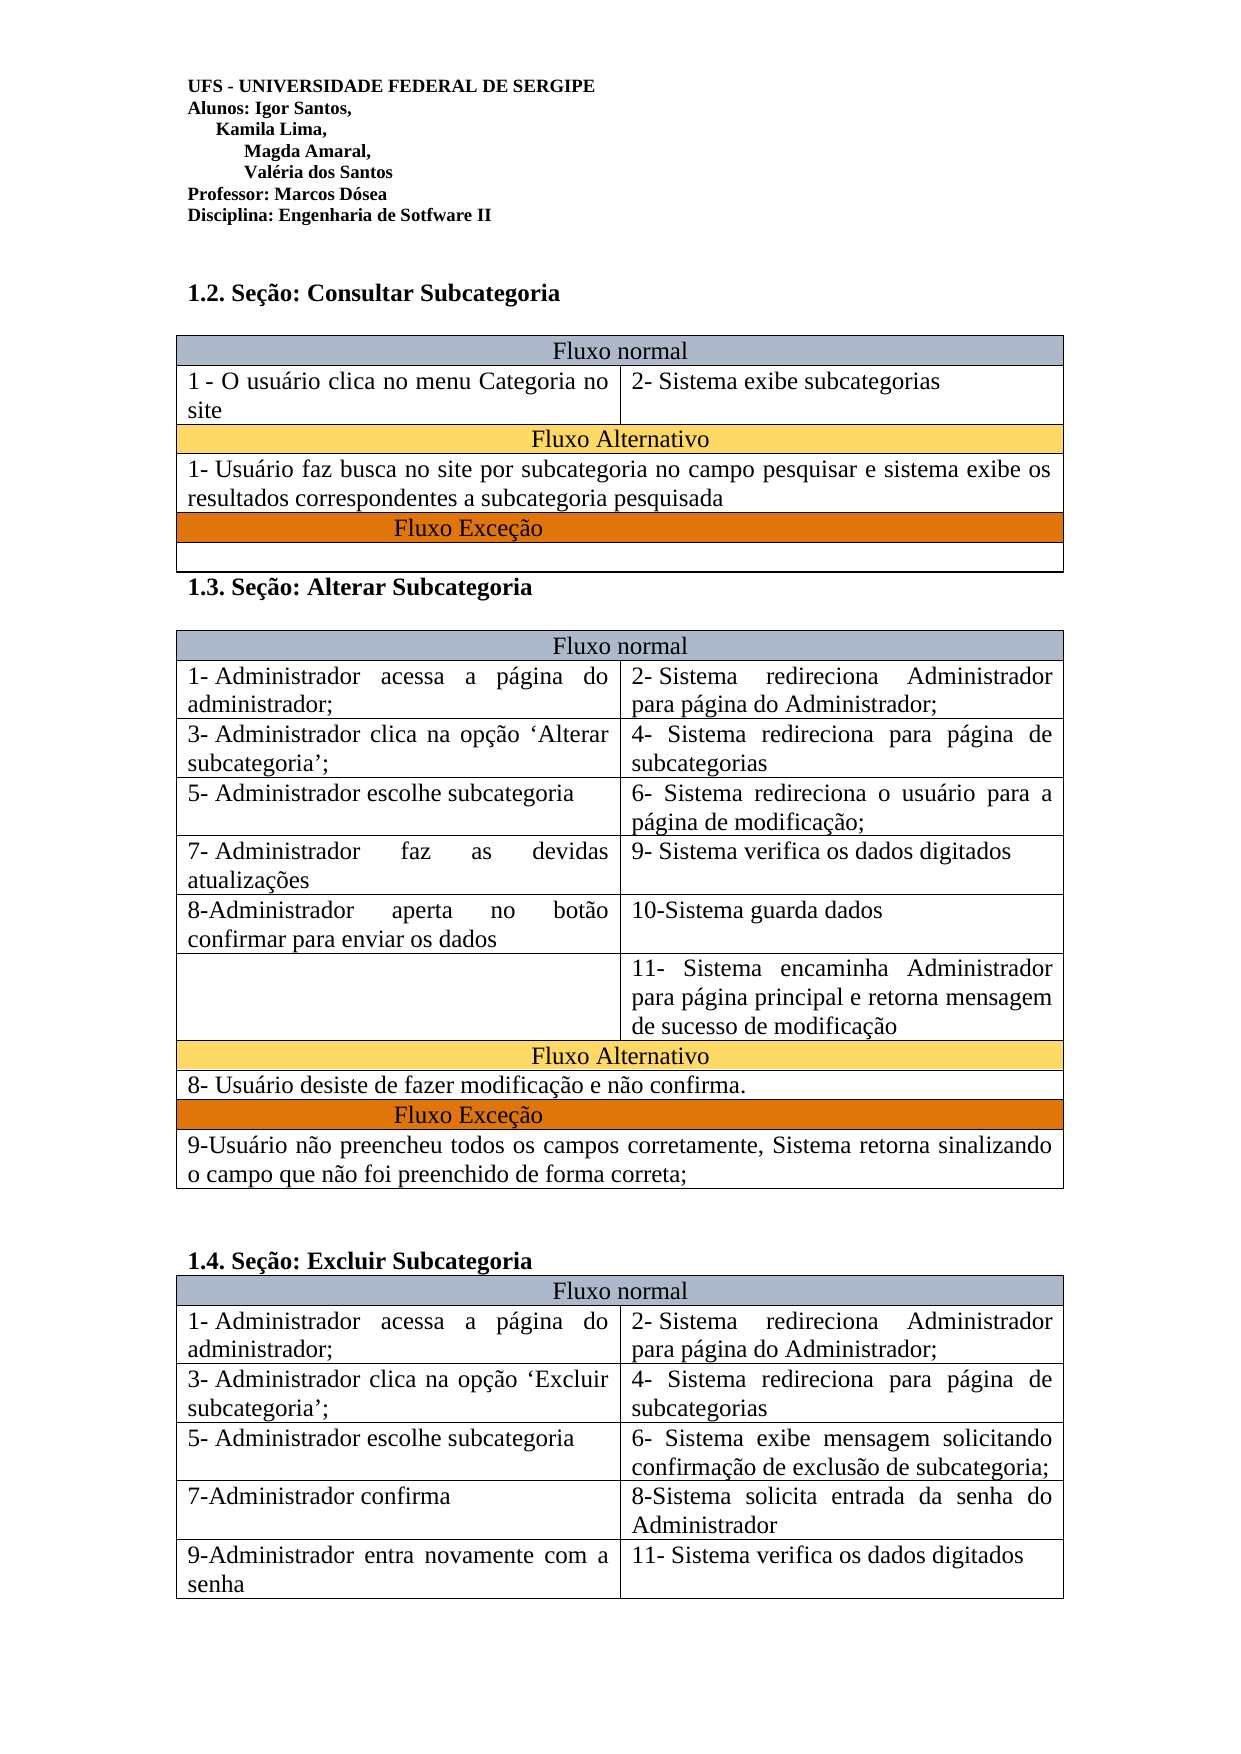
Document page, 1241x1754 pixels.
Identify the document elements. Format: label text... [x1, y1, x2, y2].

list Seção: Excluir Subcategoria [187, 1246, 1053, 1275]
table_cell Administrador acessa a página do administrador; [177, 661, 620, 718]
table_cell 10-Sistema guarda dados [621, 895, 1063, 952]
table_cell 11- Sistema verifica os dados digitados [621, 1540, 1063, 1597]
table_cell 8-Sistema solicita entrada da senha do Administrador [621, 1481, 1063, 1539]
table_cell 4- Sistema redireciona para página de subcategorias [621, 1364, 1063, 1422]
table_header Fluxo normal [177, 631, 1063, 660]
table_cell Usuário faz busca no site por subcategoria no campo pesquisar e sistema exibe os resultados correspondentes a subcategoria pesquisada [177, 454, 1063, 512]
table_cell [177, 954, 620, 1040]
table_cell 5- Administrador escolhe subcategoria [177, 1423, 620, 1480]
table_cell [177, 543, 1063, 571]
table_cell 7-Administrador confirma [177, 1481, 620, 1539]
table_cell Fluxo Exceção [177, 513, 1063, 542]
table_cell 11- Sistema encaminha Administrador para página principal e retorna mensagem de sucesso de modificação [621, 954, 1063, 1040]
table_cell 4- Sistema redireciona para página de subcategorias [621, 719, 1063, 777]
table_cell Fluxo Alternativo [177, 425, 1063, 453]
table_cell Administrador faz as devidas atualizações [177, 836, 620, 894]
table_cell Sistema redireciona Administrador para página do Administrador; [621, 1306, 1063, 1363]
list Seção: Alterar Subcategoria [187, 573, 1053, 601]
table_cell Administrador clica na opção ‘Alterar subcategoria’; [177, 719, 620, 777]
table_cell 9-Usuário não preencheu todos os campos corretamente, Sistema retorna sinalizando o campo que não foi preenchido de forma correta; [177, 1130, 1063, 1188]
table_cell 6- Sistema exibe mensagem solicitando confirmação de exclusão de subcategoria; [621, 1423, 1063, 1480]
table_cell 9- Sistema verifica os dados digitados [621, 836, 1063, 894]
table_cell 6- Sistema redireciona o usuário para a página de modificação; [621, 778, 1063, 835]
table_cell Administrador acessa a página do administrador; [177, 1306, 620, 1363]
table_cell Sistema redireciona Administrador para página do Administrador; [621, 661, 1063, 718]
table_cell 9-Administrador entra novamente com a senha [177, 1540, 620, 1597]
table_cell 1 - O usuário clica no menu Categoria no site [177, 366, 620, 423]
table_cell 5- Administrador escolhe subcategoria [177, 778, 620, 835]
table_cell Fluxo Alternativo [177, 1041, 1063, 1069]
table_cell 2- Sistema exibe subcategorias [621, 366, 1063, 423]
table_cell 8- Usuário desiste de fazer modificação e não confirma. [177, 1071, 1063, 1099]
table_header Fluxo normal [177, 1276, 1063, 1305]
table_cell Fluxo Exceção [177, 1100, 1063, 1129]
table_cell Administrador clica na opção ‘Excluir subcategoria’; [177, 1364, 620, 1422]
table_header Fluxo normal [177, 336, 1063, 365]
table_cell 8-Administrador aperta no botão confirmar para enviar os dados [177, 895, 620, 952]
list Seção: Consultar Subcategoria [187, 278, 1053, 306]
